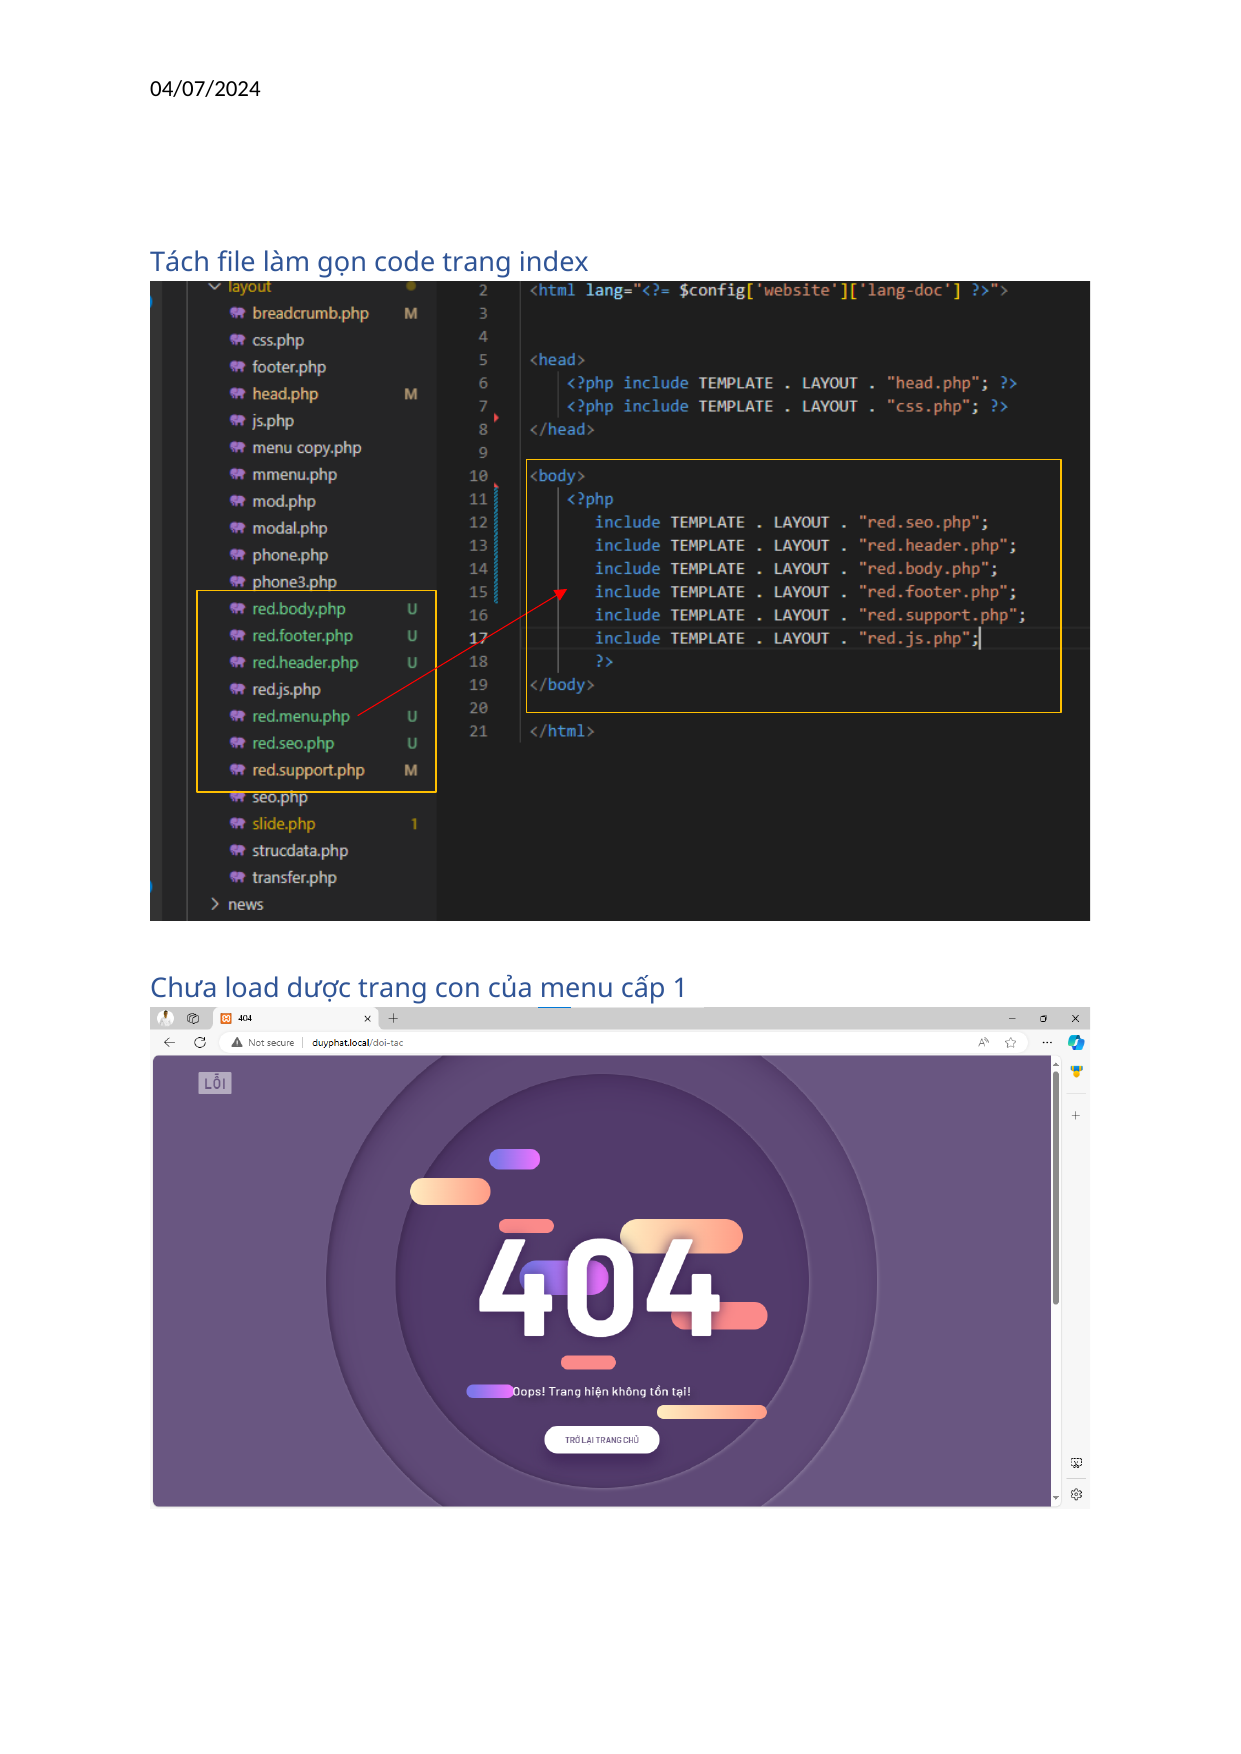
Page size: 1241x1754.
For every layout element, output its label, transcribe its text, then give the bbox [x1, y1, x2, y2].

picture [150, 281, 1091, 921]
picture [150, 1007, 1091, 1509]
subtitle Tách file làm gọn code trang index [150, 243, 1090, 279]
subtitle Chưa load dược trang con của menu cấp 1 [150, 969, 1090, 1006]
